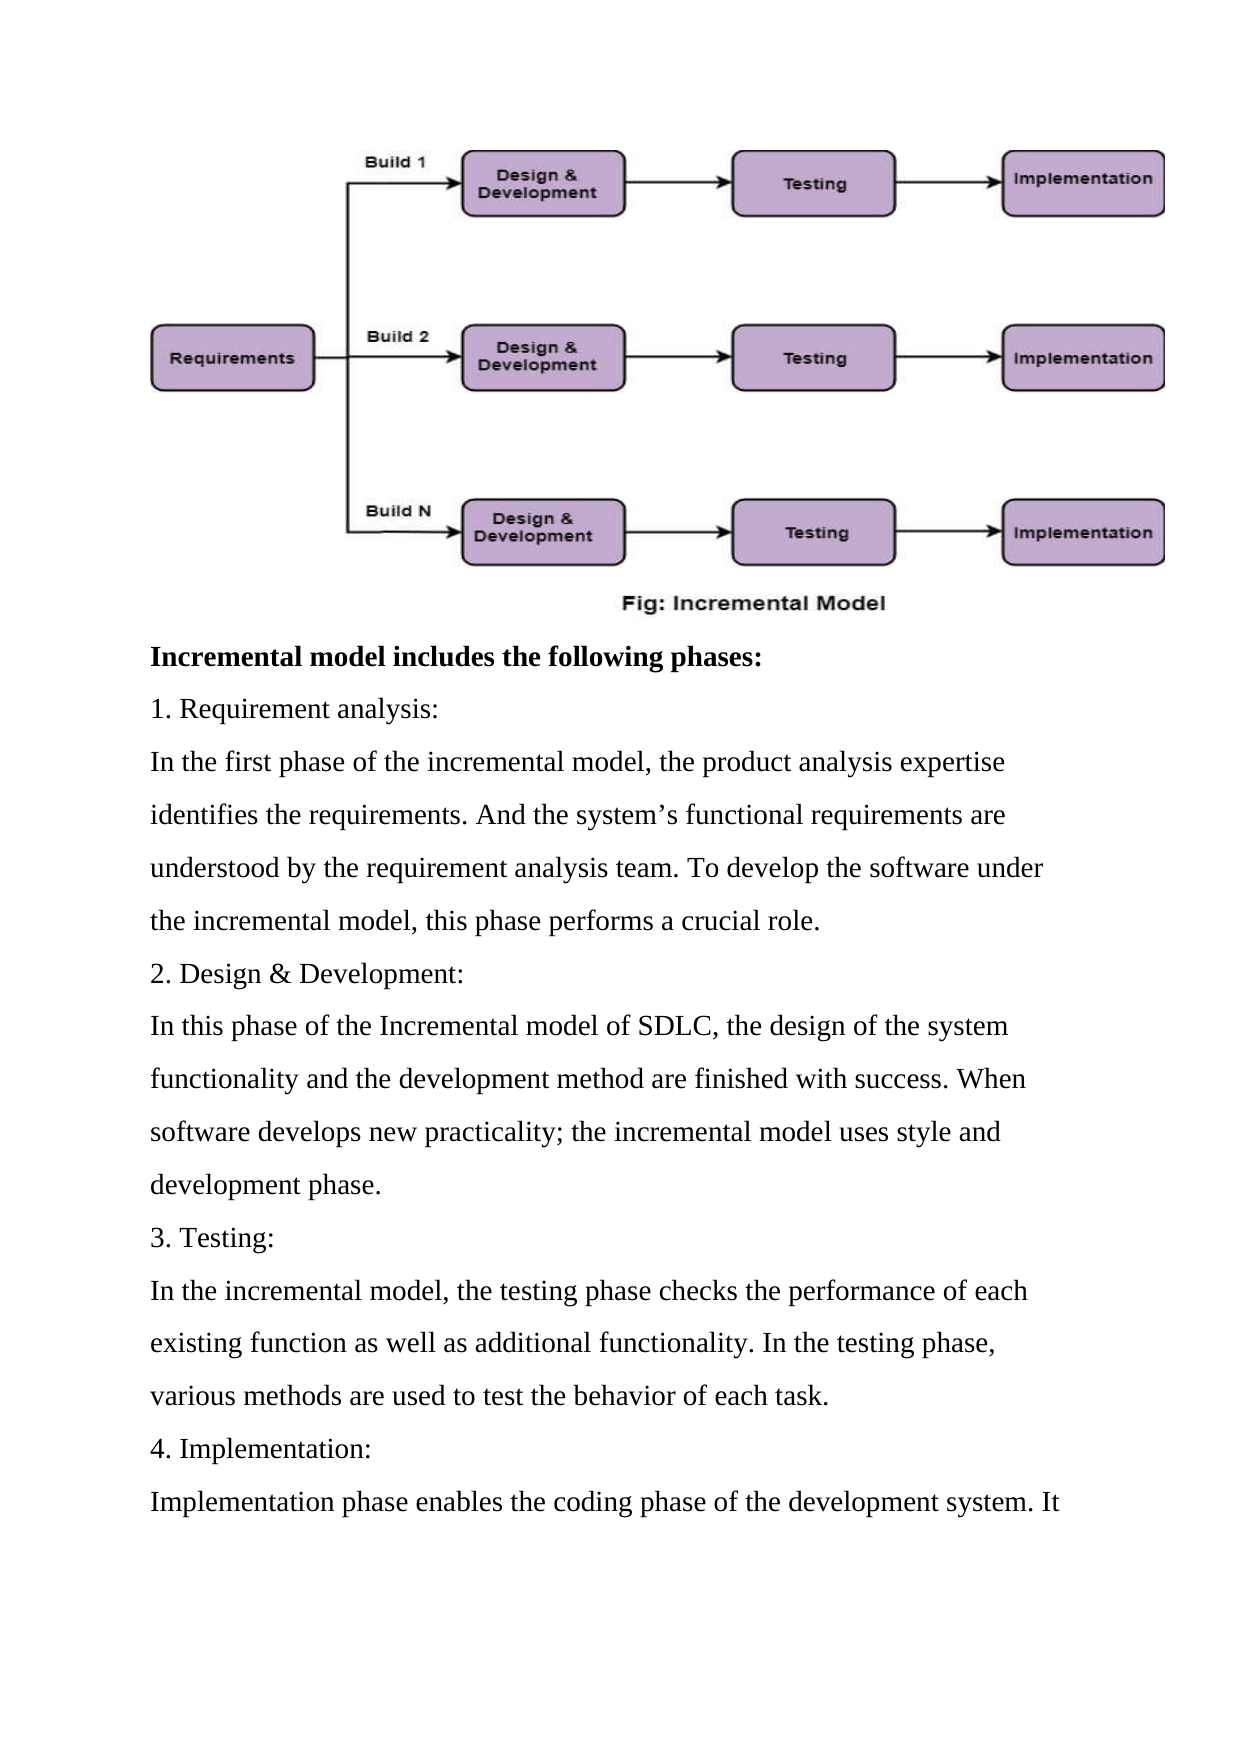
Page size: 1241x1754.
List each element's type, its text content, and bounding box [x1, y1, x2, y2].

text 2. Design & Development: [150, 956, 1090, 989]
text development phase. [150, 1167, 1090, 1201]
text 1. Requirement analysis: [150, 692, 1090, 725]
text the incremental model, this phase performs a crucial role. [150, 903, 1090, 936]
text software develops new practicality; the incremental model uses style and [150, 1114, 1090, 1148]
text In this phase of the Incremental model of SDLC, the design of the system [150, 1008, 1090, 1042]
text In the first phase of the incremental model, the product analysis expertise [150, 744, 1090, 778]
text identifies the requirements. And the system’s functional requirements are [150, 797, 1090, 831]
text Incremental model includes the following phases: [150, 639, 1090, 672]
text understood by the requirement analysis team. To develop the software under [150, 850, 1090, 884]
text 3. Testing: [150, 1220, 1090, 1253]
text functionality and the development method are finished with success. When [150, 1061, 1090, 1095]
text In the incremental model, the testing phase checks the performance of each [150, 1273, 1090, 1306]
text 4. Implementation: [150, 1431, 1090, 1464]
picture [150, 150, 1165, 620]
text various methods are used to test the behavior of each task. [150, 1378, 1090, 1412]
text Implementation phase enables the coding phase of the development system. It [150, 1484, 1090, 1517]
text existing function as well as additional functionality. In the testing phase, [150, 1325, 1090, 1359]
